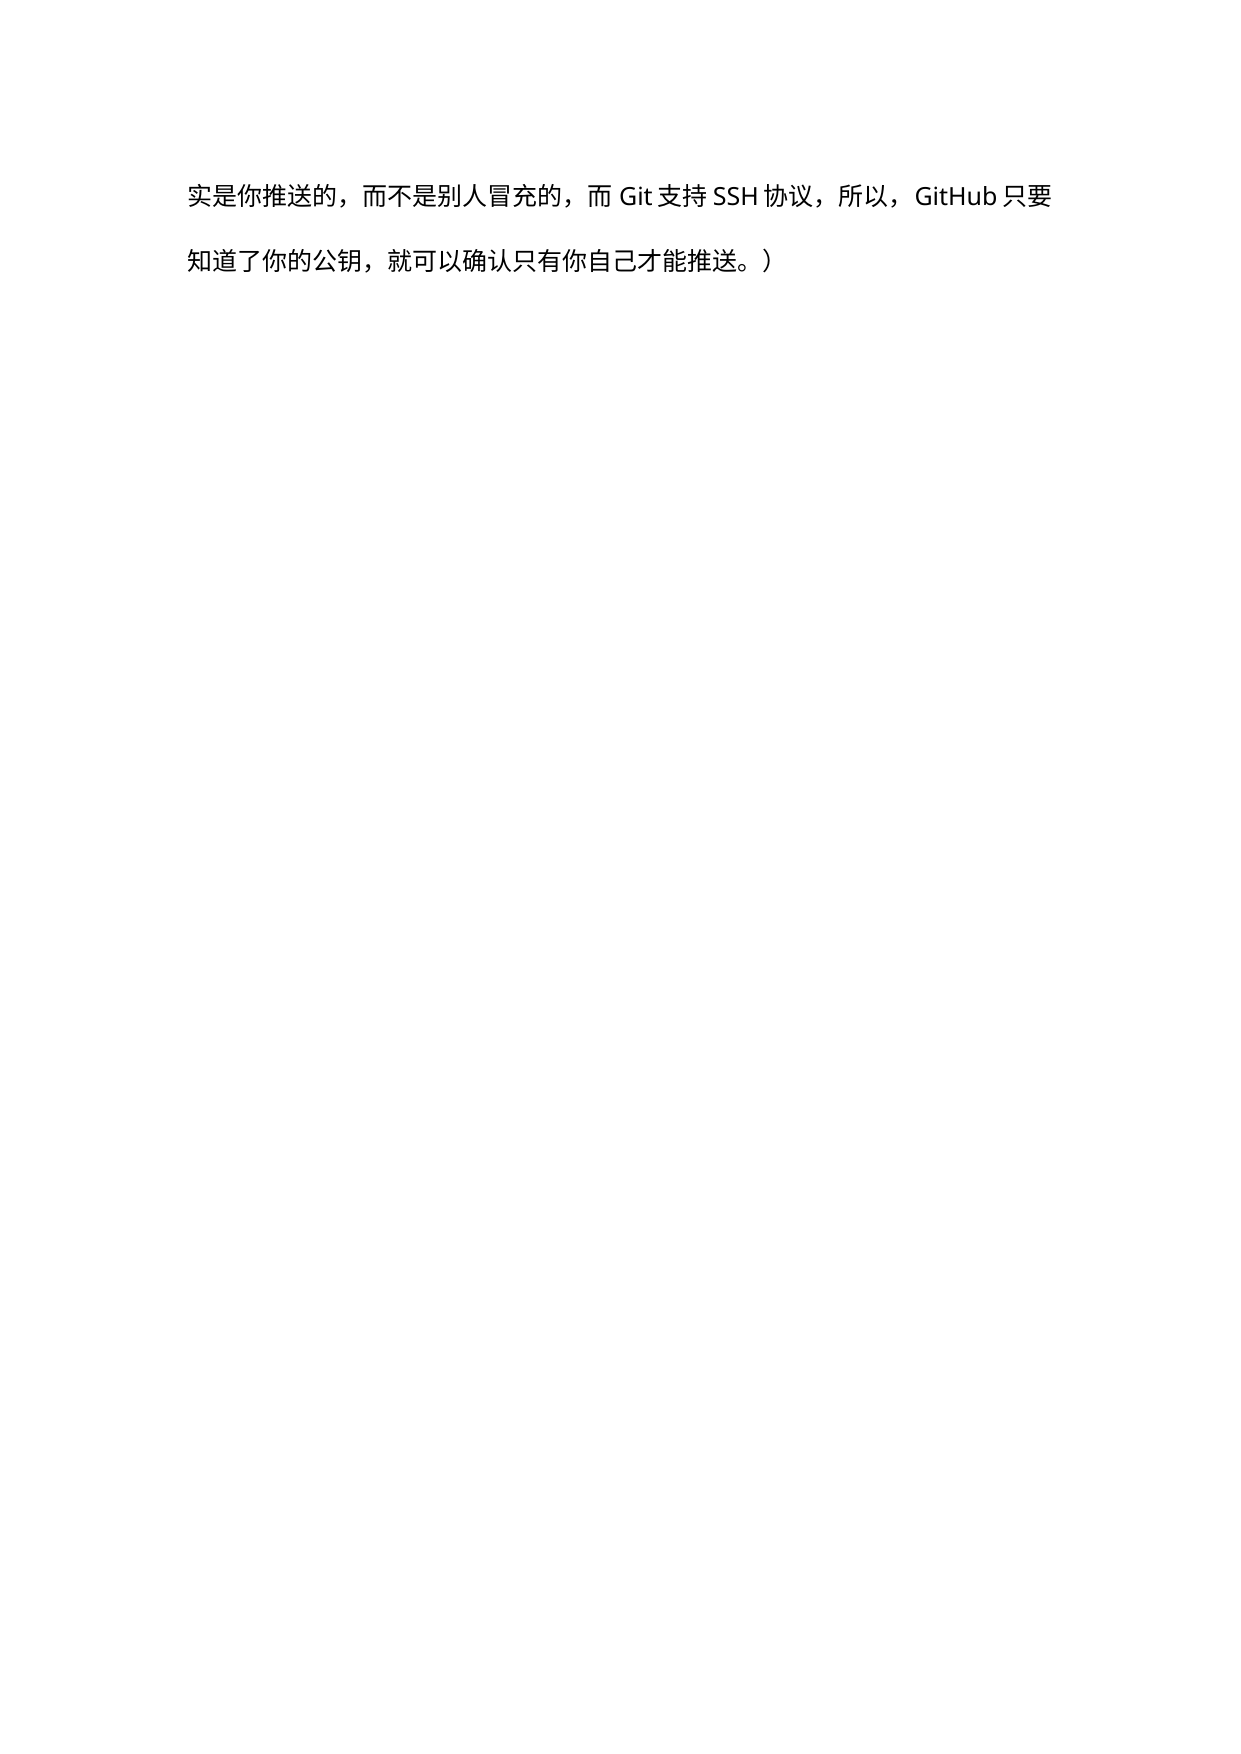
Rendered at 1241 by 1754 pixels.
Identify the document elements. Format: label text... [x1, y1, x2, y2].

text （为什么GitHub需要SSH Key呢？因为GitHub需要识别出你推送的提交确实是你推送的，而不是别人冒充的，而Git支持SSH协议，所以，GitHub只要知道了你的公钥，就可以确认只有你自己才能推送。） [187, 162, 1053, 292]
